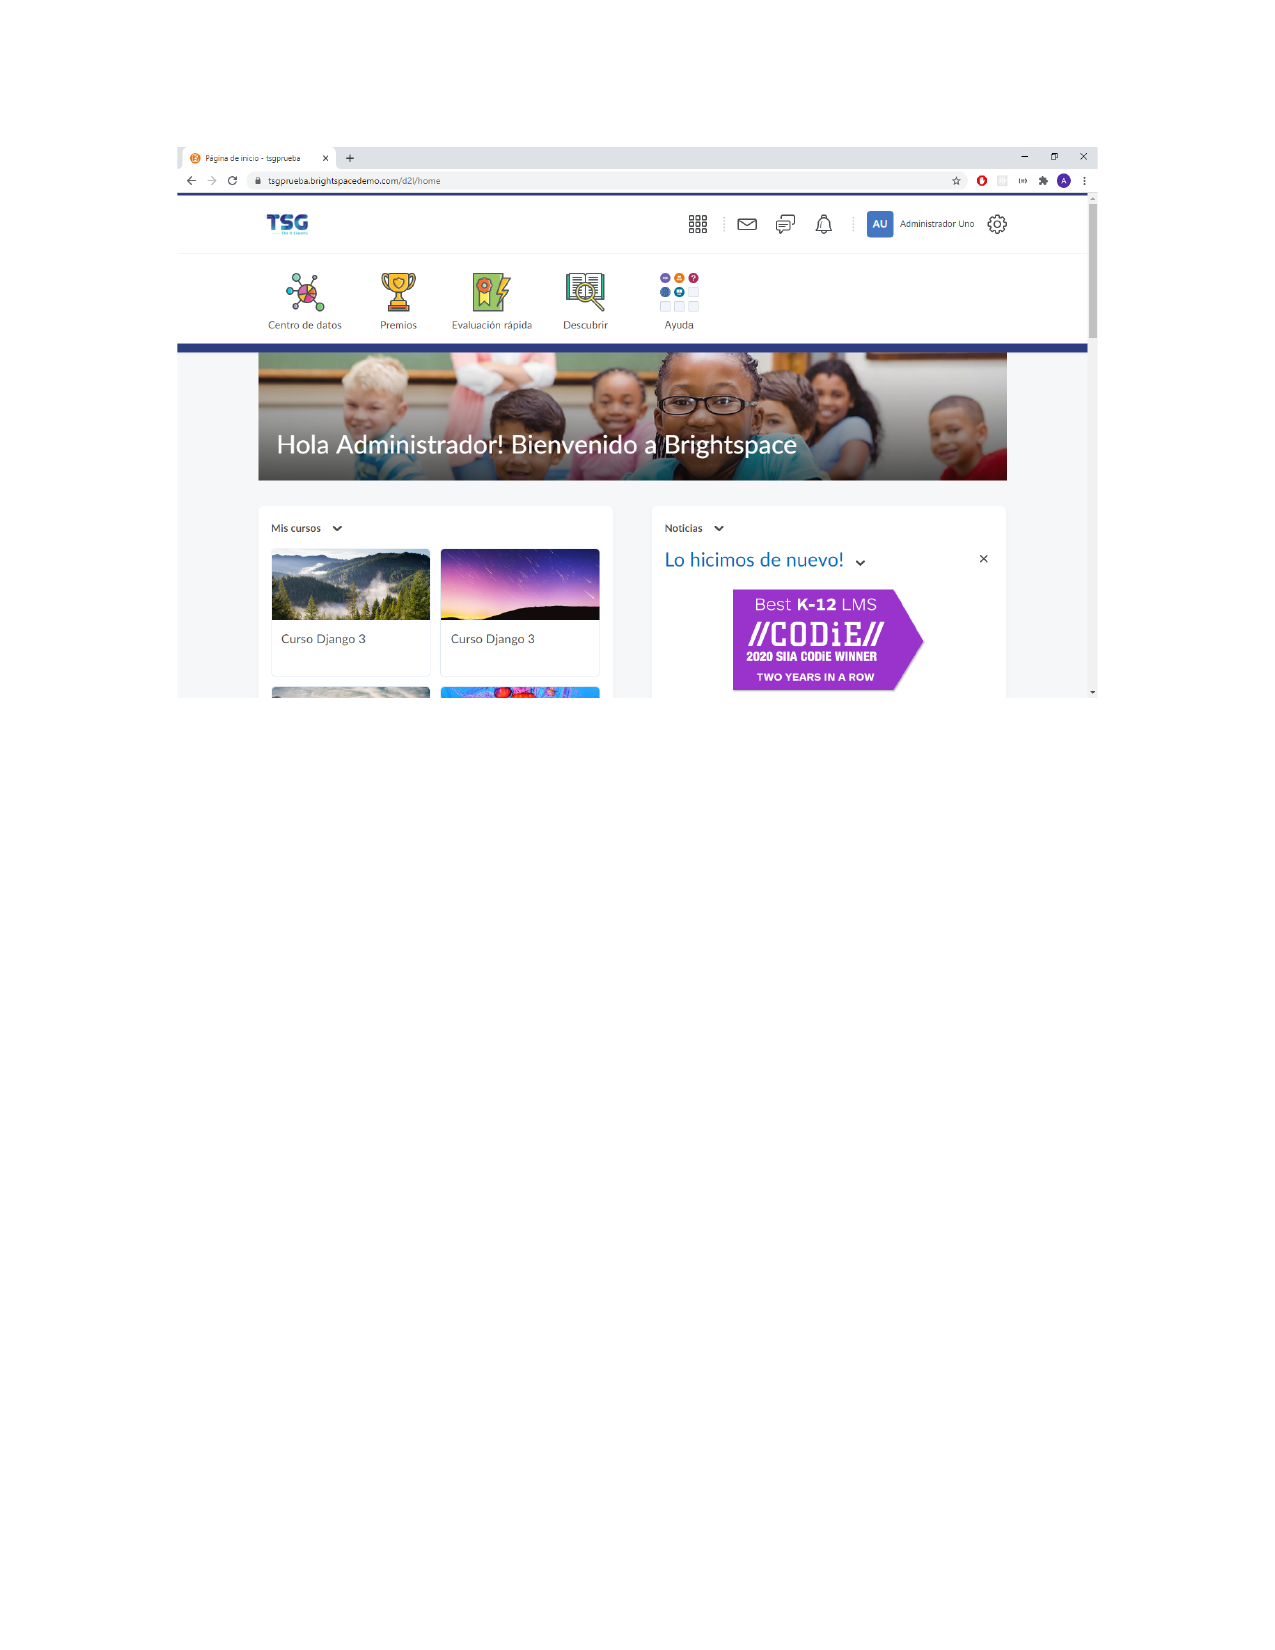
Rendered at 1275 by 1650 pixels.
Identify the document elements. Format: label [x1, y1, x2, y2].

picture [177, 147, 1098, 698]
